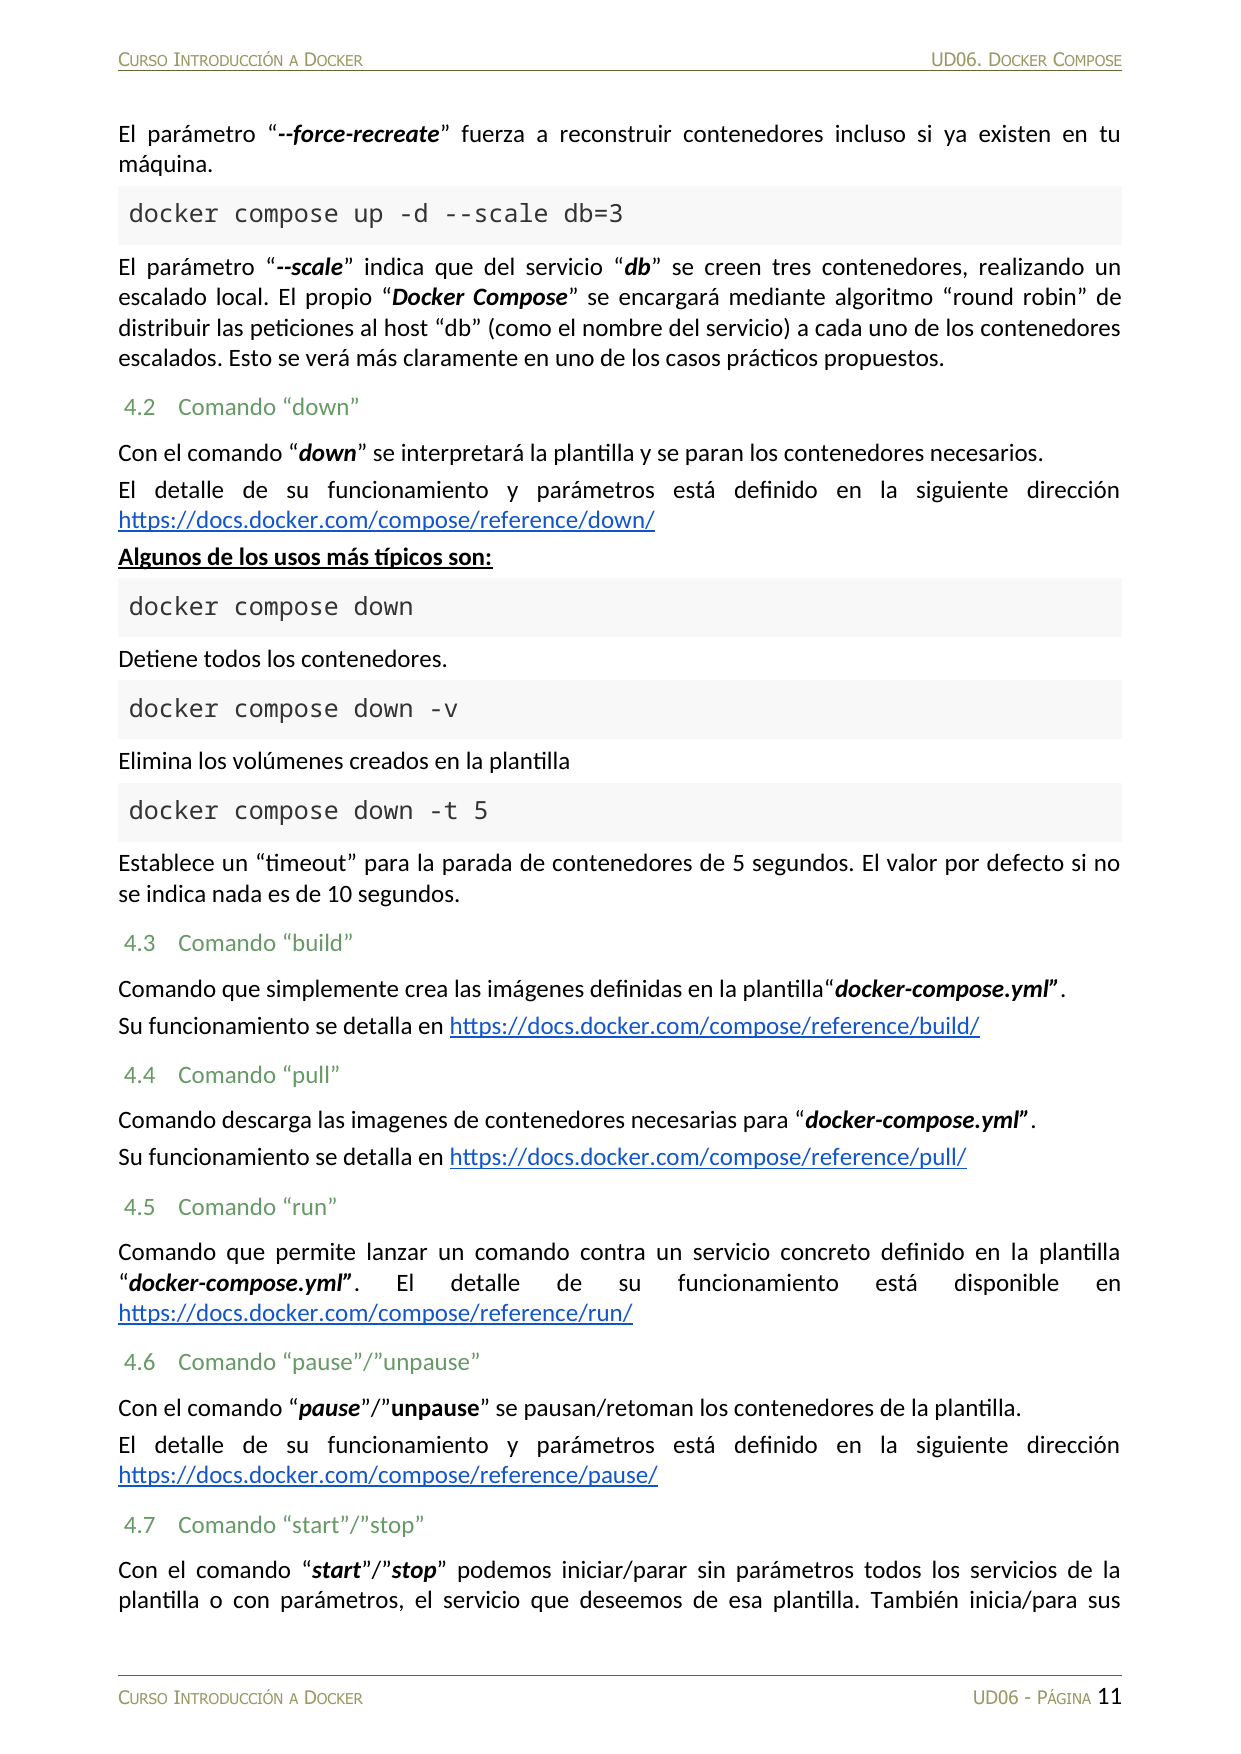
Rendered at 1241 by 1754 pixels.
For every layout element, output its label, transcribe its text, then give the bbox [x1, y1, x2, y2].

text Su funcionamiento se detalla en https://docs.docker.com/compose/reference/build/ [118, 1010, 1122, 1040]
subtitle Comando “run” [118, 1191, 1122, 1221]
subtitle Comando “pull” [118, 1059, 1122, 1090]
text Comando que permite lanzar un comando contra un servicio concreto definido en la plantilla “docker-compose.yml”. El detalle de su funcionamiento está disponible en https://docs.docker.com/compose/reference/run/ [118, 1236, 1122, 1328]
text Detiene todos los contenedores. [118, 643, 1122, 674]
subtitle Comando “down” [118, 392, 1122, 422]
text El parámetro “--scale” indica que del servicio “db” se creen tres contenedores, realizando un escalado local. El propio “Docker Compose” se encargará mediante algoritmo “round robin” de distribuir las peticiones al host “db” (como el nombre del servicio) a cada uno de los contenedores escalados. Esto se verá más claramente en uno de los casos prácticos propuestos. [118, 251, 1122, 373]
text Algunos de los usos más típicos son: [118, 541, 1122, 572]
text Con el comando “down” se interpretará la plantilla y se paran los contenedores necesarios. [118, 437, 1122, 467]
text El detalle de su funcionamiento y parámetros está definido en la siguiente dirección https://docs.docker.com/compose/reference/down/ [118, 474, 1122, 535]
text Su funcionamiento se detalla en https://docs.docker.com/compose/reference/pull/ [118, 1141, 1122, 1172]
text Comando descarga las imagenes de contenedores necesarias para “docker-compose.yml”. [118, 1104, 1122, 1135]
text Con el comando “pause”/”unpause” se pausan/retoman los contenedores de la plantilla. [118, 1392, 1122, 1422]
subtitle Comando “build” [118, 927, 1122, 958]
text Comando que simplemente crea las imágenes definidas en la plantilla“docker-compose.yml”. [118, 973, 1122, 1003]
table_header docker compose down -t 5 [118, 783, 1122, 842]
subtitle Comando “start”/”stop” [118, 1509, 1122, 1539]
text El parámetro “--force-recreate” fuerza a reconstruir contenedores incluso si ya existen en tu máquina. [118, 118, 1122, 179]
table_header docker compose down -v [118, 680, 1122, 739]
subtitle Comando “pause”/”unpause” [118, 1347, 1122, 1377]
text Elimina los volúmenes creados en la plantilla [118, 746, 1122, 776]
text Establece un “timeout” para la parada de contenedores de 5 segundos. El valor por defecto si no se indica nada es de 10 segundos. [118, 848, 1122, 909]
table_header docker compose down [118, 578, 1122, 637]
text El detalle de su funcionamiento y parámetros está definido en la siguiente dirección https://docs.docker.com/compose/reference/pause/ [118, 1429, 1122, 1490]
table_header docker compose up -d --scale db=3 [118, 186, 1122, 245]
